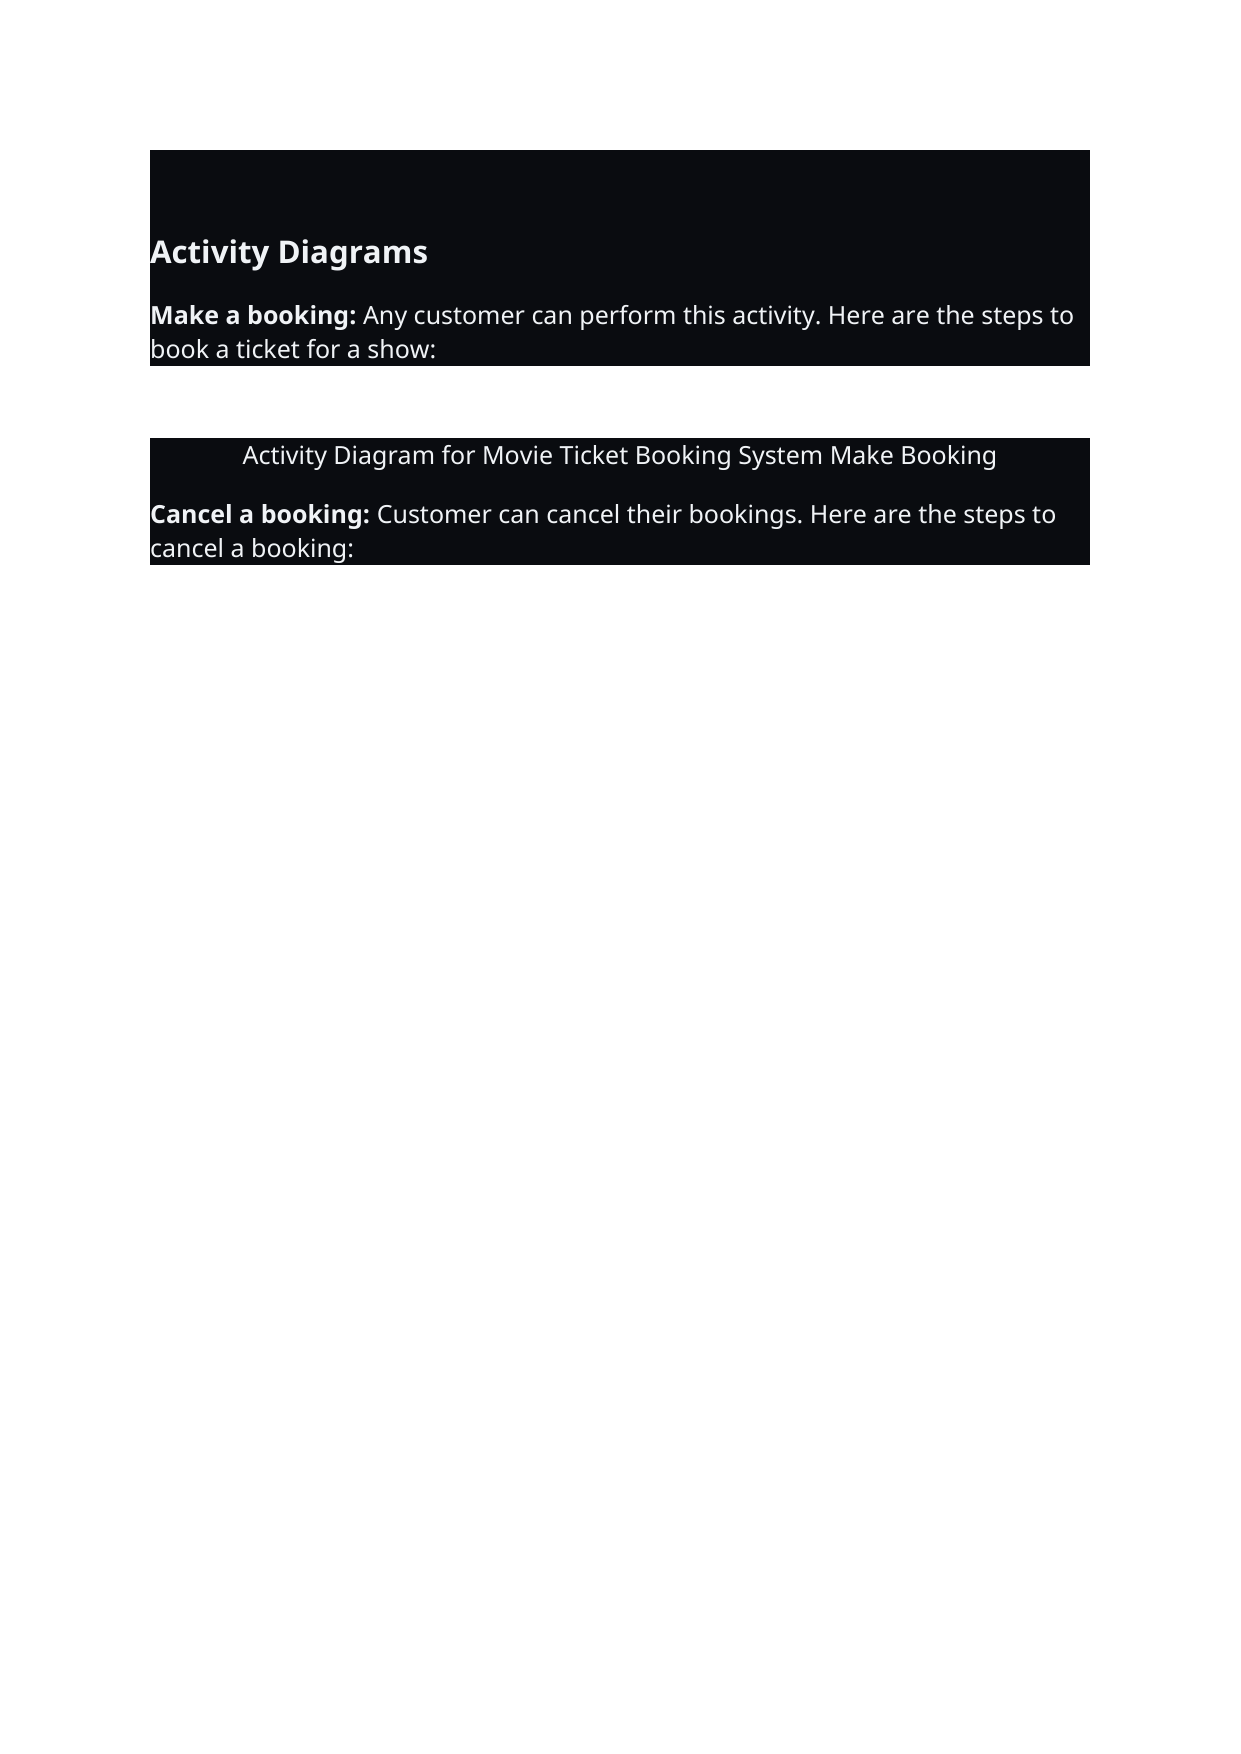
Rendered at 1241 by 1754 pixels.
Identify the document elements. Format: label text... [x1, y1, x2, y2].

text Activity Diagram for Movie Ticket Booking System Make Booking [150, 438, 1090, 472]
text Make a booking: Any customer can perform this activity. Here are the steps to book a ticket for a show: [150, 298, 1090, 366]
text Cancel a booking: Customer can cancel their bookings. Here are the steps to cancel a booking: [150, 497, 1090, 565]
subtitle Activity Diagrams [150, 230, 1090, 273]
